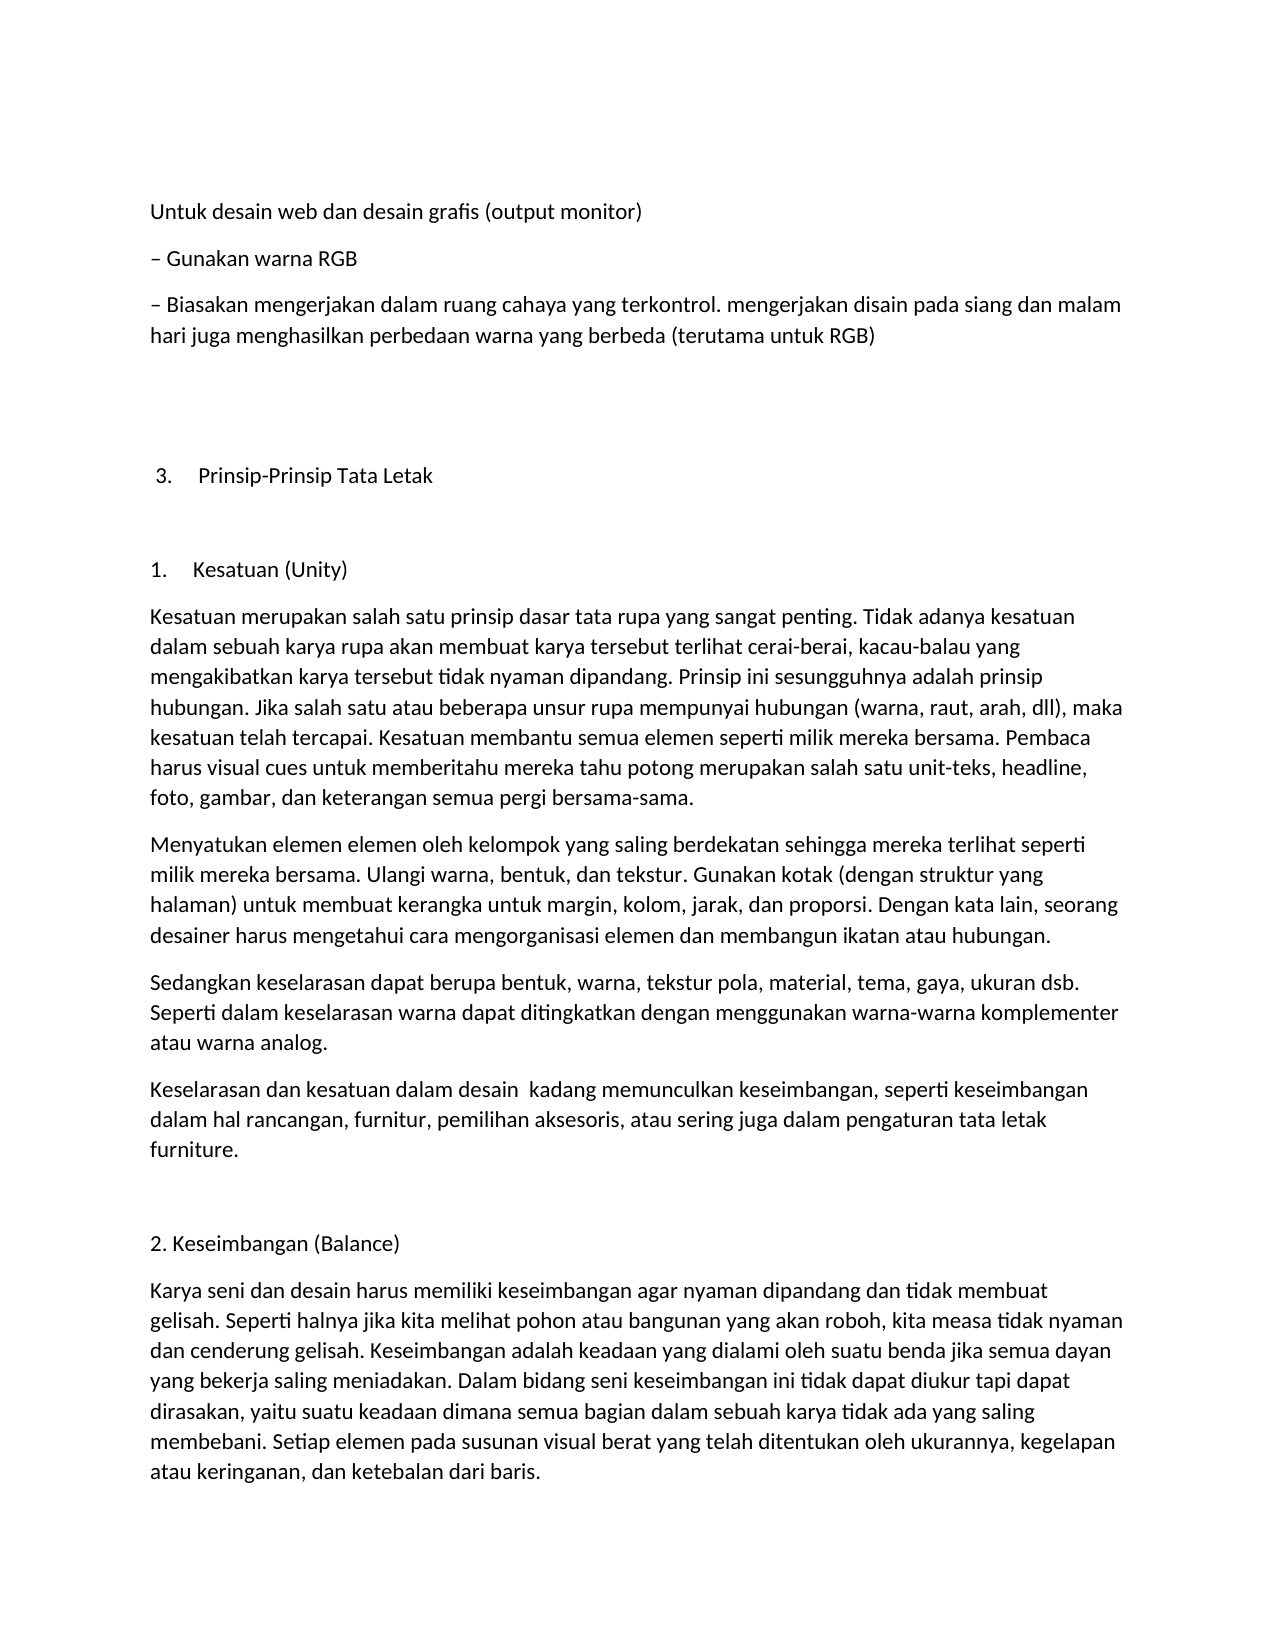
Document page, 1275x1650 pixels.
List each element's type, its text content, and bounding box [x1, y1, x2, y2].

text Sedangkan keselarasan dapat berupa bentuk, warna, tekstur pola, material, tema, gaya, ukuran dsb. Seperti dalam keselarasan warna dapat ditingkatkan dengan menggunakan warna-warna komplementer atau warna analog. [150, 968, 1125, 1056]
text Karya seni dan desain harus memiliki keseimbangan agar nyaman dipandang dan tidak membuat gelisah. Seperti halnya jika kita melihat pohon atau bangunan yang akan roboh, kita measa tidak nyaman dan cenderung gelisah. Keseimbangan adalah keadaan yang dialami oleh suatu benda jika semua dayan yang bekerja saling meniadakan. Dalam bidang seni keseimbangan ini tidak dapat diukur tapi dapat dirasakan, yaitu suatu keadaan dimana semua bagian dalam sebuah karya tidak ada yang saling membebani. Setiap elemen pada susunan visual berat yang telah ditentukan oleh ukurannya, kegelapan atau keringanan, dan ketebalan dari baris. [150, 1276, 1125, 1485]
text – Biasakan mengerjakan dalam ruang cahaya yang terkontrol. mengerjakan disain pada siang dan malam hari juga menghasilkan perbedaan warna yang berbeda (terutama untuk RGB) [150, 291, 1125, 349]
text Menyatukan elemen elemen oleh kelompok yang saling berdekatan sehingga mereka terlihat seperti milik mereka bersama. Ulangi warna, bentuk, dan tekstur. Gunakan kotak (dengan struktur yang halaman) untuk membuat kerangka untuk margin, kolom, jarak, dan proporsi. Dengan kata lain, seorang desainer harus mengetahui cara mengorganisasi elemen dan membangun ikatan atau hubungan. [150, 830, 1125, 949]
text Keselarasan dan kesatuan dalam desain kadang memunculkan keseimbangan, seperti keseimbangan dalam hal rancangan, furnitur, pemilihan aksesoris, atau sering juga dalam pengaturan tata letak furniture. [150, 1075, 1125, 1163]
text 1. Kesatuan (Unity) [150, 555, 1125, 583]
text 2. Keseimbangan (Balance) [150, 1229, 1125, 1257]
text Kesatuan merupakan salah satu prinsip dasar tata rupa yang sangat penting. Tidak adanya kesatuan dalam sebuah karya rupa akan membuat karya tersebut terlihat cerai-berai, kacau-balau yang mengakibatkan karya tersebut tidak nyaman dipandang. Prinsip ini sesungguhnya adalah prinsip hubungan. Jika salah satu atau beberapa unsur rupa mempunyai hubungan (warna, raut, arah, dll), maka kesatuan telah tercapai. Kesatuan membantu semua elemen seperti milik mereka bersama. Pembaca harus visual cues untuk memberitahu mereka tahu potong merupakan salah satu unit-teks, headline, foto, gambar, dan keterangan semua pergi bersama-sama. [150, 602, 1125, 811]
text Untuk desain web dan desain grafis (output monitor) [150, 197, 1125, 225]
text – Gunakan warna RGB [150, 244, 1125, 272]
text 3. Prinsip-Prinsip Tata Letak [150, 461, 1125, 489]
